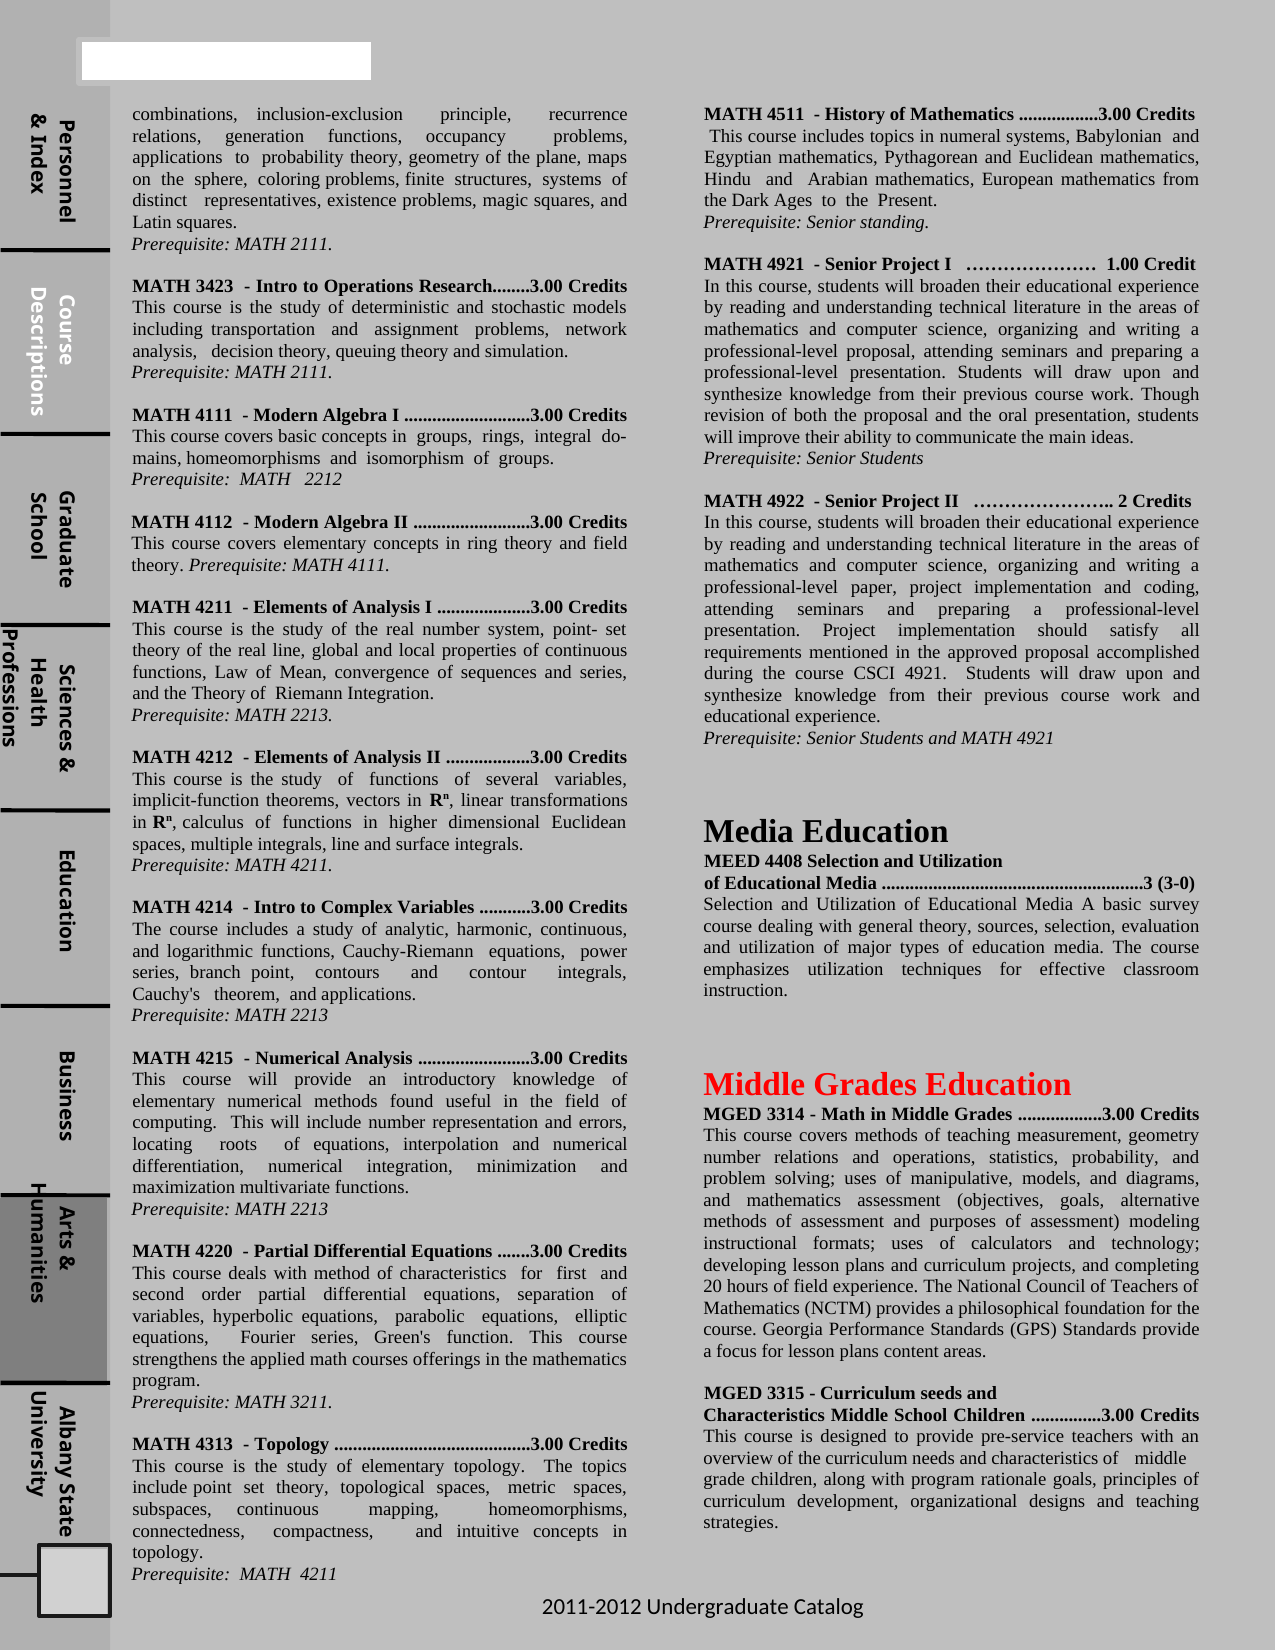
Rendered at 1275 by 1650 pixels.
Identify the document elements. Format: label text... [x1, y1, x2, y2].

subtitle Middle Grades Education [703, 1064, 1218, 1102]
text of Educational Media ........................................................3 (3-0) [704, 872, 1200, 893]
text MATH 4212 - Elements of Analysis II ..................3.00 Credits This course is the study of functions of several variables, implicit-function theorems, vectors in Rn, linear transformations in Rn, calculus of functions in higher dimensional Euclidean spaces, multiple integrals, line and surface integrals. [132, 746, 628, 854]
text Prerequisite: MATH 2212 [131, 468, 628, 490]
text Prerequisite: MATH 2213 [131, 1004, 628, 1026]
text MATH 4220 - Partial Differential Equations .......3.00 Credits This course deals with method of characteristics for first and second order partial differential equations, separation of variables, hyperbolic equations, parabolic equations, elliptic equations, Fourier series, Green's function. This course strengthens the applied math courses offerings in the mathematics program. [132, 1240, 628, 1391]
text This course includes topics in numeral systems, Babylonian and Egyptian mathematics, Pythagorean and Euclidean mathematics, Hindu and Arabian mathematics, European mathematics from the Dark Ages to the Present. [704, 124, 1200, 211]
text MGED 3314 - Math in Middle Grades ..................3.00 Credits This course covers methods of teaching measurement, geometry number relations and operations, statistics, probability, and problem solving; uses of manipulative, models, and diagrams, and mathematics assessment (objectives, goals, alternative methods of assessment and purposes of assessment) modeling instructional formats; uses of calculators and technology; developing lesson plans and curriculum projects, and completing 20 hours of field experience. The National Council of Teachers of Mathematics (NCTM) provides a philosophical foundation for the course. Georgia Performance Standards (GPS) Standards provide a focus for lesson plans content areas. [703, 1102, 1200, 1361]
text MATH 4112 - Modern Algebra II .........................3.00 Credits This course covers elementary concepts in ring theory and field theory. Prerequisite: MATH 4111. [131, 511, 628, 575]
text Characteristics Middle School Children ...............3.00 Credits This course is designed to provide pre-service teachers with an overview of the curriculum needs and characteristics of middle grade children, along with program rationale goals, principles of curriculum development, organizational designs and teaching strategies. [703, 1404, 1200, 1533]
text Prerequisite: Senior Students [703, 447, 1200, 469]
text MATH 4511 - History of Mathematics .................3.00 Credits [704, 103, 1200, 124]
text Prerequisite: MATH 3211. [131, 1391, 628, 1412]
text Prerequisite: Senior Students and MATH 4921 [703, 727, 1200, 748]
text MATH 4921 - Senior Project I ………………… 1.00 Credit [704, 253, 1200, 275]
text Prerequisite: MATH 2111. [131, 232, 628, 254]
text Prerequisite: MATH 2213 [131, 1198, 628, 1219]
text MATH 4214 - Intro to Complex Variables ...........3.00 Credits The course includes a study of analytic, harmonic, continuous, and logarithmic functions, Cauchy-Riemann equations, power series, branch point, contours and contour integrals, Cauchy's theorem, and applications. [132, 896, 628, 1004]
text In this course, students will broaden their educational experience by reading and understanding technical literature in the areas of mathematics and computer science, organizing and writing a professional-level proposal, attending seminars and preparing a professional-level presentation. Students will draw upon and synthesize knowledge from their previous course work. Though revision of both the proposal and the oral presentation, students will improve their ability to communicate the main ideas. [704, 275, 1200, 447]
text MGED 3315 - Curriculum seeds and [704, 1382, 1200, 1404]
text MATH 3423 - Intro to Operations Research........3.00 Credits This course is the study of deterministic and stochastic models including transportation and assignment problems, network analysis, decision theory, queuing theory and simulation. [132, 275, 628, 361]
text Prerequisite: MATH 4211 [131, 1563, 628, 1584]
text MATH 4215 - Numerical Analysis ........................3.00 Credits This course will provide an introductory knowledge of elementary numerical methods found useful in the field of computing. This will include number representation and errors, locating roots of equations, interpolation and numerical differentiation, numerical integration, minimization and maximization multivariate functions. [132, 1047, 628, 1198]
text MATH 4922 - Senior Project II ………………….. 2 Credits [704, 490, 1200, 511]
text Selection and Utilization of Educational Media A basic survey course dealing with general theory, sources, selection, evaluation and utilization of major types of education media. The course emphasizes utilization techniques for effective classroom instruction. [703, 893, 1200, 1001]
text MATH 4211 - Elements of Analysis I ....................3.00 Credits This course is the study of the real number system, point- set theory of the real line, global and local properties of continuous functions, Law of Mean, convergence of sequences and series, and the Theory of Riemann Integration. [132, 596, 628, 704]
subtitle Media Education [703, 812, 1218, 850]
text Prerequisite: MATH 2111. [131, 361, 628, 383]
text MEED 4408 Selection and Utilization [704, 850, 1200, 872]
text Prerequisite: Senior standing. [703, 211, 1200, 232]
text In this course, students will broaden their educational experience by reading and understanding technical literature in the areas of mathematics and computer science, organizing and writing a professional-level paper, project implementation and coding, attending seminars and preparing a professional-level presentation. Project implementation should satisfy all requirements mentioned in the approved proposal accomplished during the course CSCI 4921. Students will draw upon and synthesize knowledge from their previous course work and educational experience. [704, 511, 1200, 727]
text MATH 4313 - Topology ..........................................3.00 Credits This course is the study of elementary topology. The topics include point set theory, topological spaces, metric spaces, subspaces, continuous mapping, homeomorphisms, connectedness, compactness, and intuitive concepts in topology. [132, 1433, 628, 1563]
text Prerequisite: MATH 2213. [131, 704, 628, 725]
text Prerequisite: MATH 4211. [131, 854, 628, 876]
text MATH 4111 - Modern Algebra I ...........................3.00 Credits This course covers basic concepts in groups, rings, integral do- mains, homeomorphisms and isomorphism of groups. [132, 403, 628, 468]
